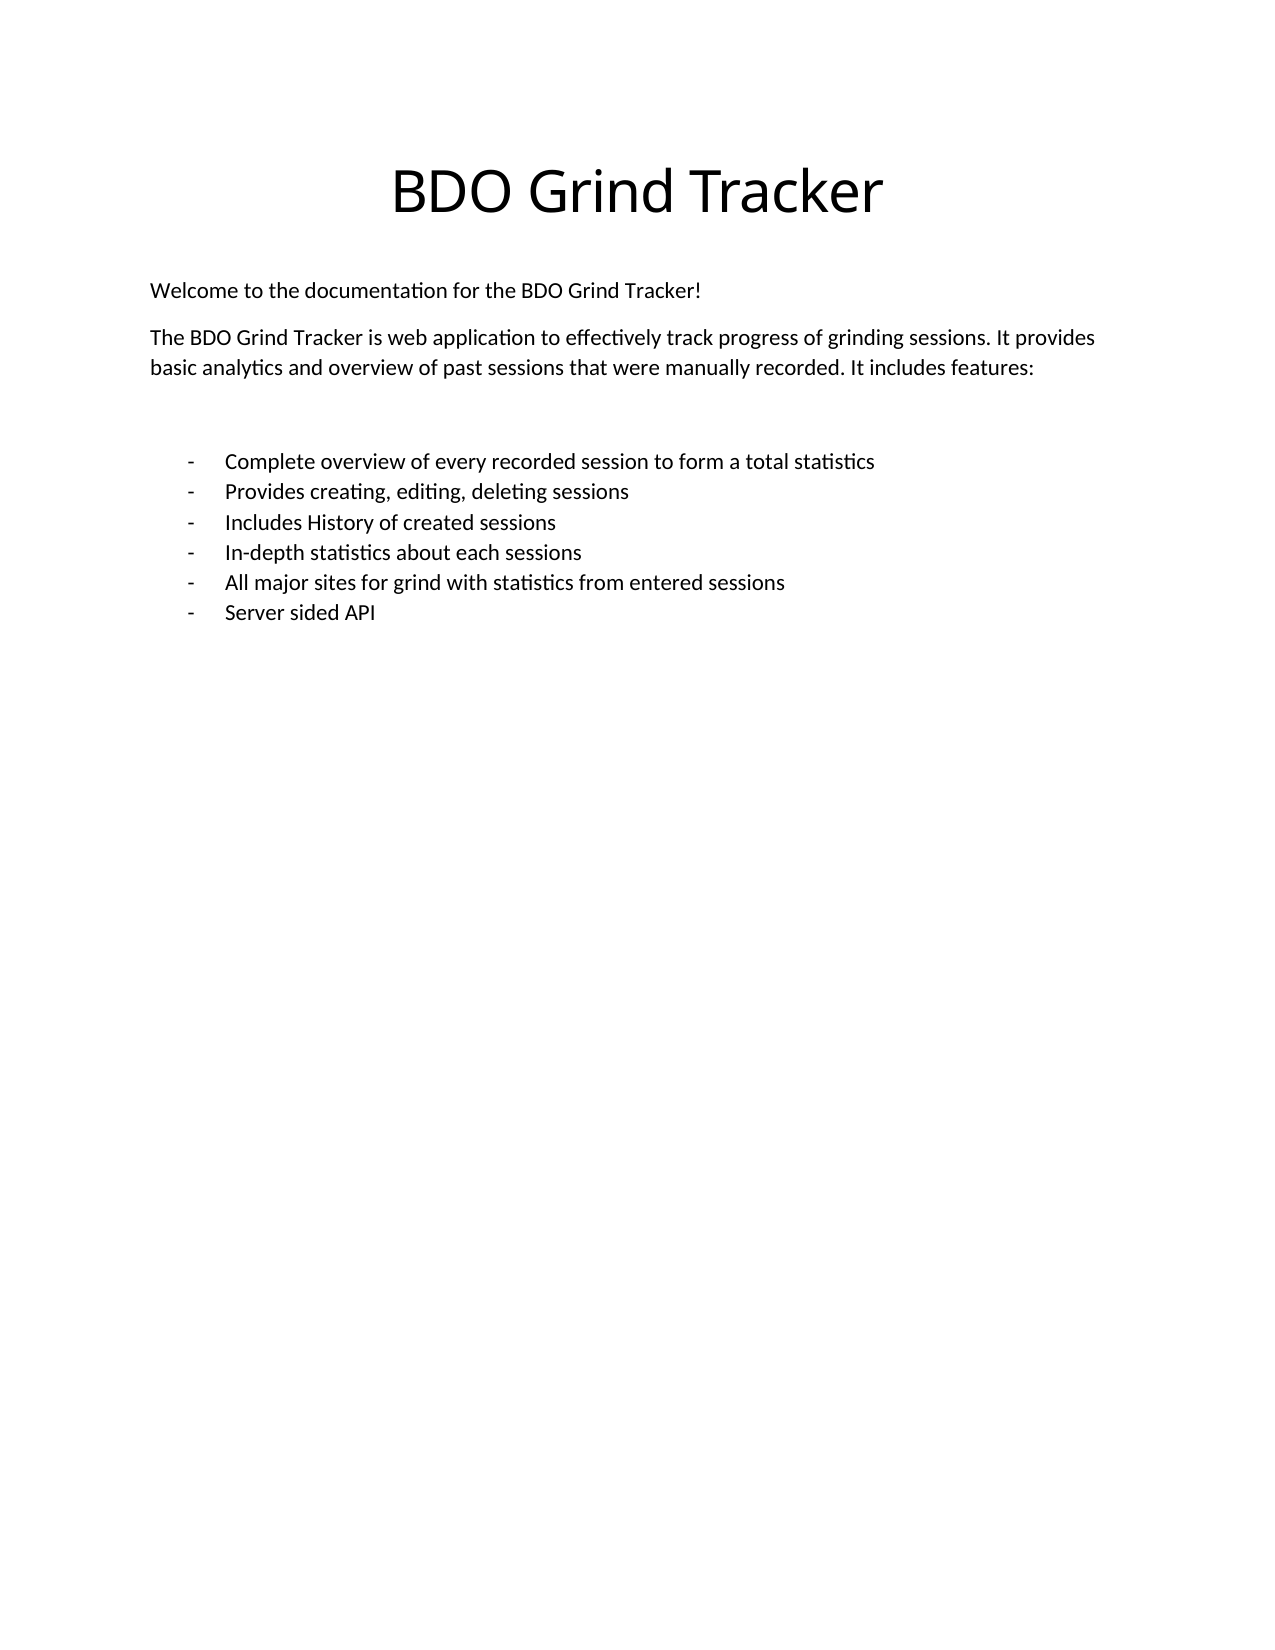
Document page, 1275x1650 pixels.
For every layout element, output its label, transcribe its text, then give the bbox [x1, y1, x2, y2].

list In-depth statistics about each sessions [187, 538, 1125, 566]
list Includes History of created sessions [187, 508, 1125, 536]
text Welcome to the documentation for the BDO Grind Tracker! [150, 276, 1125, 304]
list Server sided API [187, 598, 1125, 626]
list Provides creating, editing, deleting sessions [187, 477, 1125, 505]
list All major sites for grind with statistics from entered sessions [187, 568, 1125, 596]
list Complete overview of every recorded session to form a total statistics [187, 447, 1125, 475]
title BDO Grind Tracker [150, 150, 1125, 229]
text The BDO Grind Tracker is web application to effectively track progress of grinding sessions. It provides basic analytics and overview of past sessions that were manually recorded. It includes features: [150, 323, 1125, 381]
